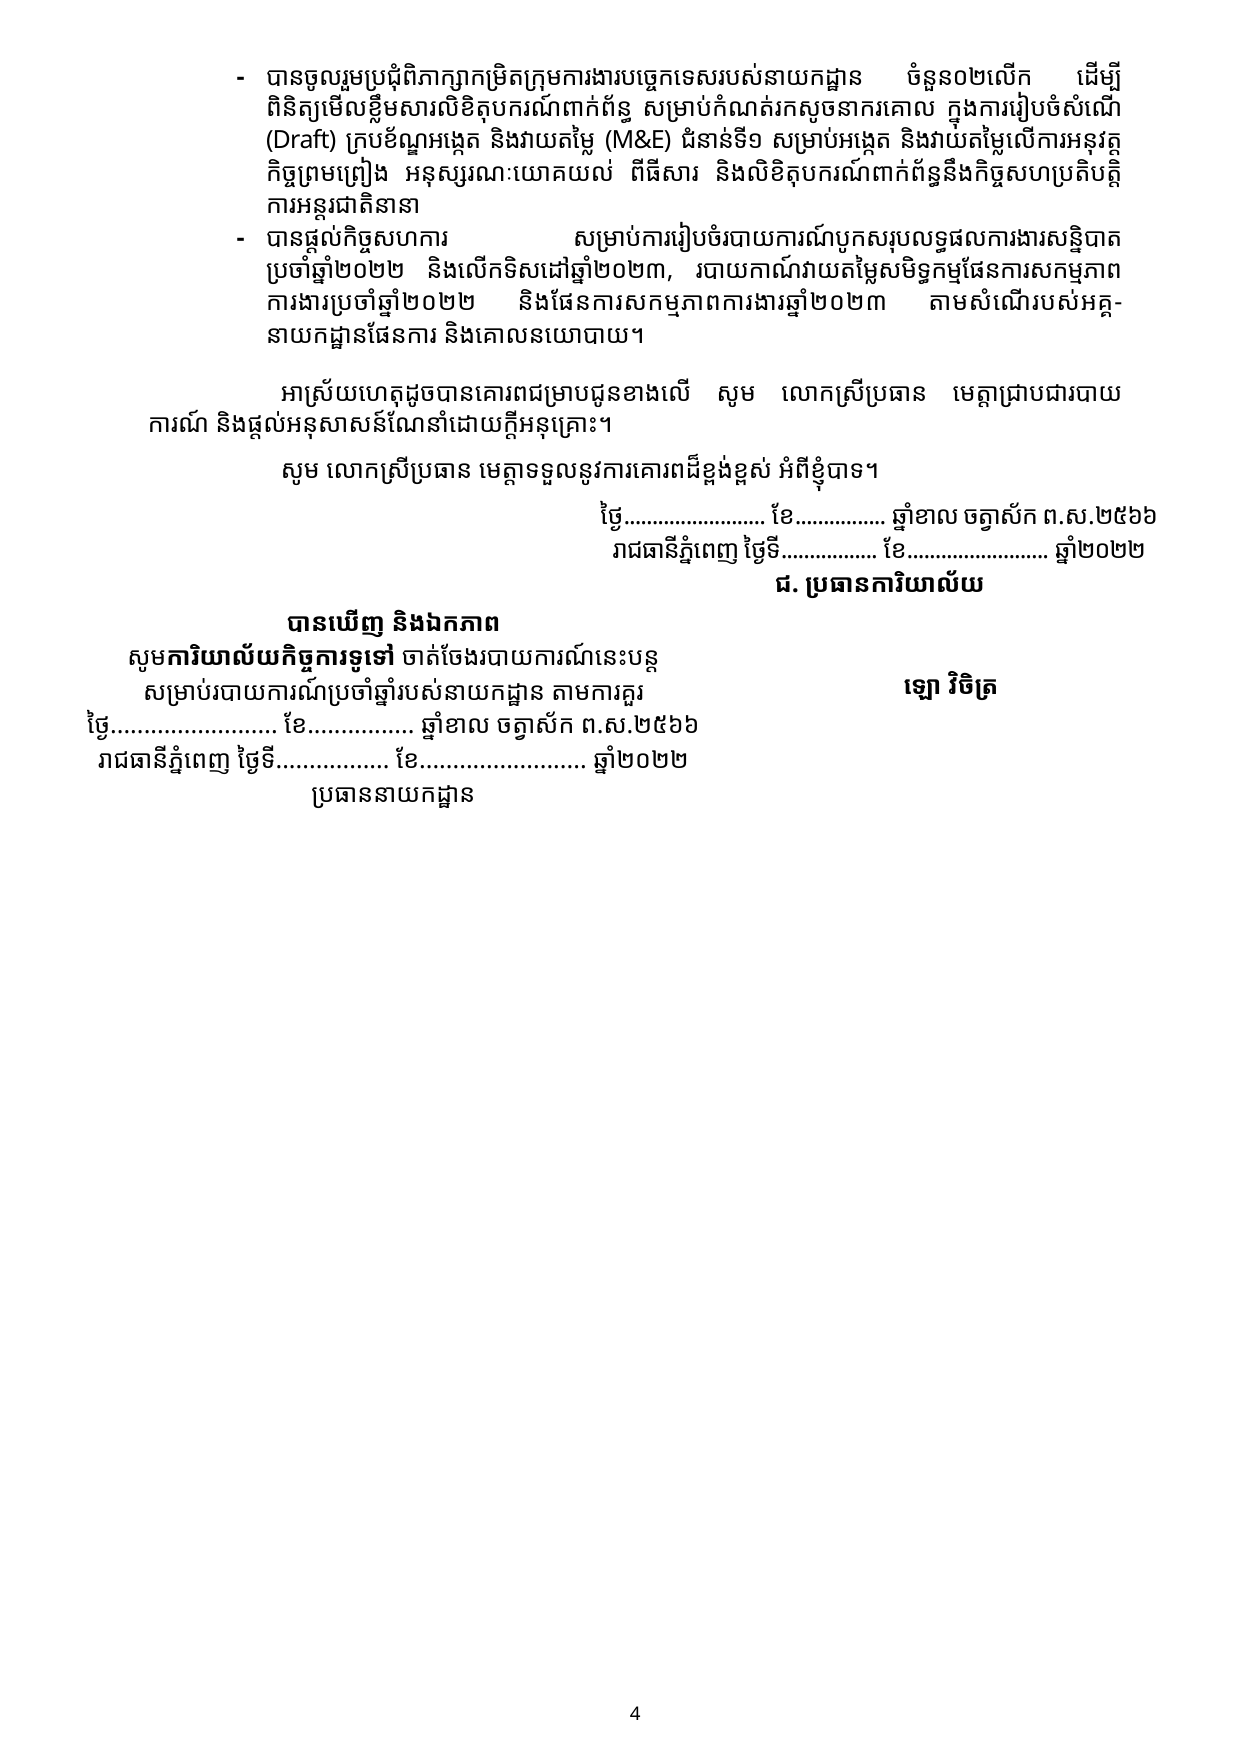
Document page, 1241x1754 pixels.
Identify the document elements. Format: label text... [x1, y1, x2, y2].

list បានផ្ដល់កិច្ចសហការ សម្រាប់ការរៀបចំរបាយការណ៍បូកសរុបលទ្ធផលការងារសន្និបាតប្រចាំឆ្នាំ២០២២ និងលើកទិសដៅឆ្នាំ២០២៣, របាយកាណ៍វាយតម្លៃសមិទ្ធកម្មផែនការសកម្មភាពការងារប្រចាំឆ្នាំ២០២២ និងផែនការសកម្មភាពការងារឆ្នាំ២០២៣ តាមសំណើរបស់អគ្គ-នាយកដ្ឋានផែនការ និងគោលនយោបាយ។ [236, 221, 1122, 350]
text អាស្រ័យហេតុដូចបានគោរពជម្រាបជូនខាងលើ សូម លោកស្រីប្រធាន មេត្តាជ្រាបជារបាយការណ៍ និងផ្តល់អនុសាសន៍ណែនាំដោយក្តីអនុគ្រោះ។ [148, 375, 1122, 440]
text សូម លោកស្រីប្រធាន មេត្តា​ទទួល​នូវការគោរពដ៏ខ្ពង់ខ្ពស់ អំពីខ្ញុំបាទ។ [148, 453, 1122, 485]
list បានចូលរួមប្រជុំពិភាក្សាកម្រិតក្រុមការងារបច្ចេកទេសរបស់នាយកដ្ឋាន ចំនួន០២លើក ដើម្បីពិនិត្យមើលខ្លឹមសារលិខិតុបករណ៍ពាក់ព័ន្ធ សម្រាប់កំណត់រកសូចនាករគោល ក្នុងការរៀបចំសំណើ (Draft) ក្របខ័ណ្ឌអង្កេត និងវាយតម្លៃ (M&E) ជំនាន់ទី១ សម្រាប់អង្កេត និងវាយតម្លៃលើការអនុវត្ដកិច្ចព្រមព្រៀង អនុស្សរណៈយោគយល់ ពីធីសារ និងលិខិតុបករណ៍ពាក់ព័ន្ធនឹងកិច្ចសហប្រតិបត្តិការអន្ដរជាតិនានា [236, 59, 1122, 221]
